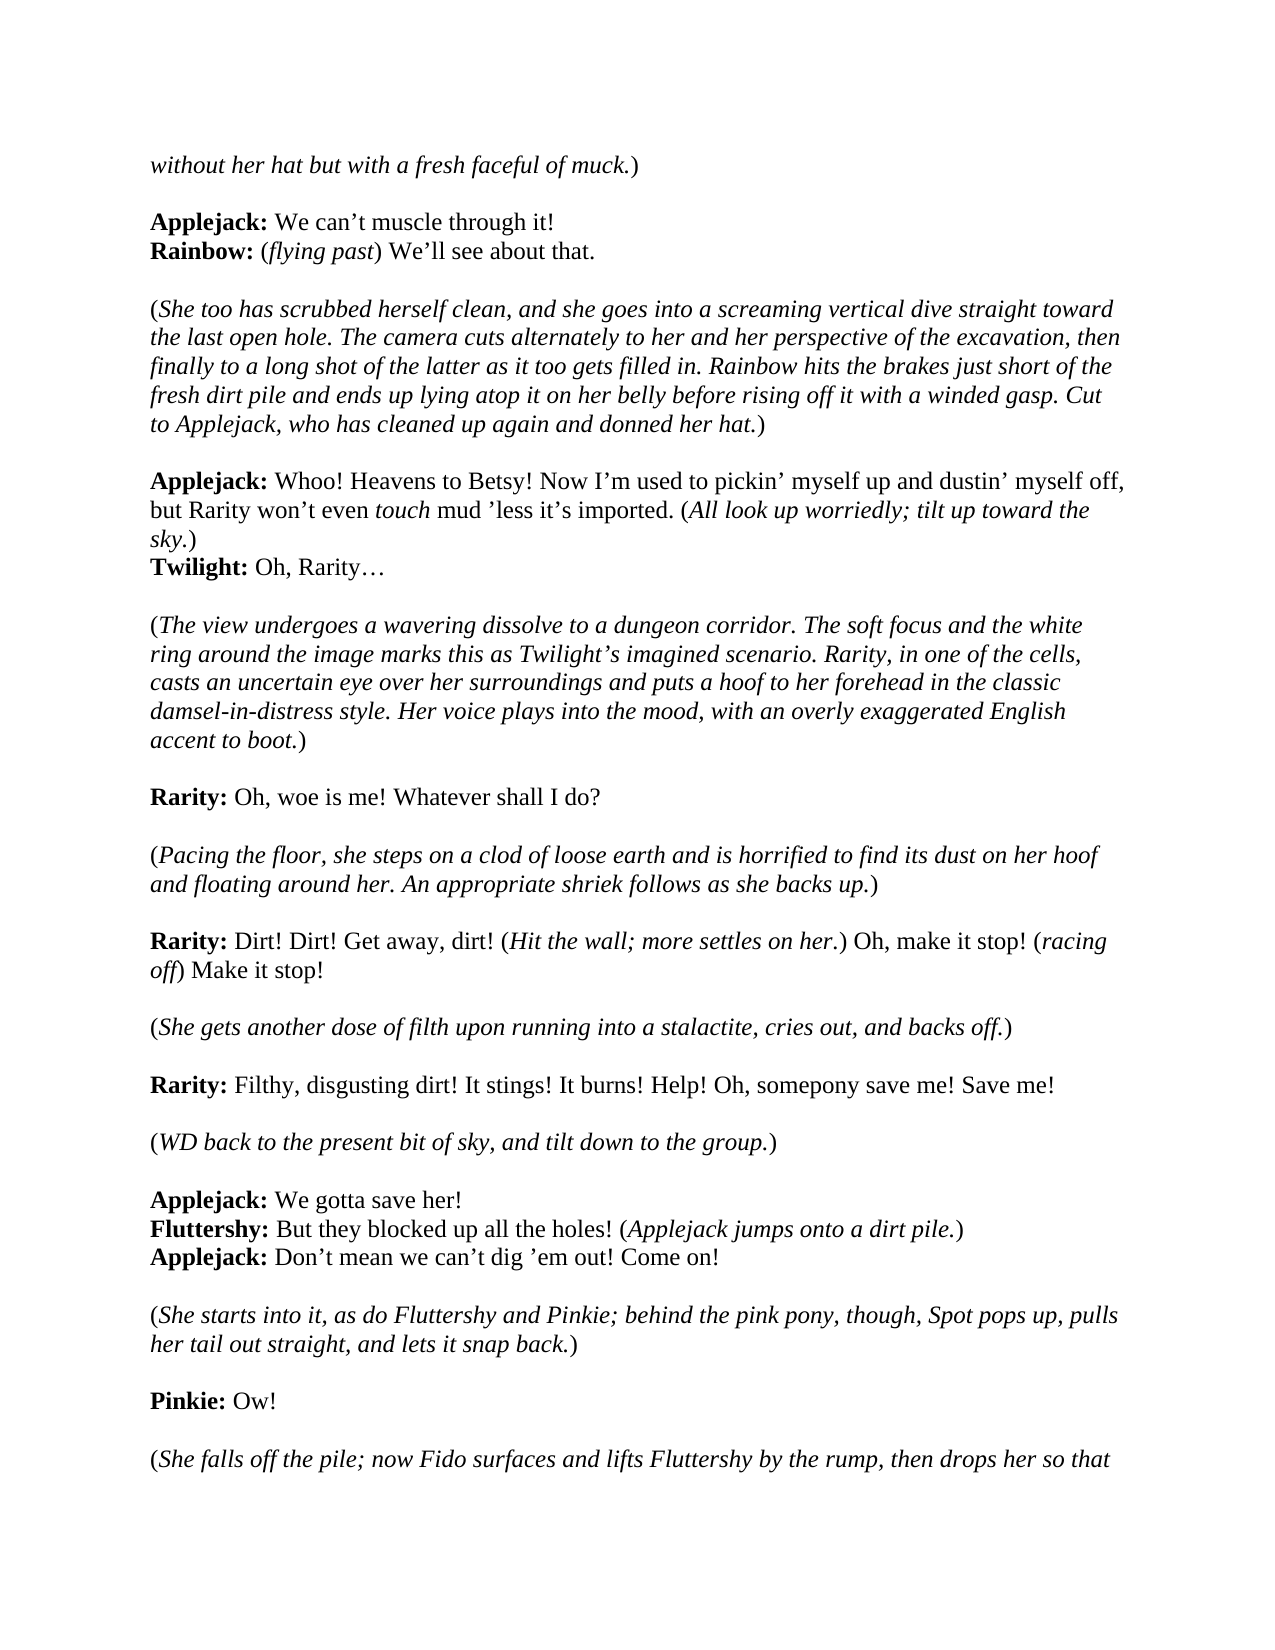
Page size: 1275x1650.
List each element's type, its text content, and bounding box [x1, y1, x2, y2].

text Pinkie: Ow! [150, 1386, 1125, 1415]
text Rarity: Dirt! Dirt! Get away, dirt! (Hit the wall; more settles on her.) Oh, make it stop! (racing off) Make it stop! [150, 926, 1125, 984]
text Twilight: Oh, Rarity… [150, 552, 1125, 581]
text (WD back to the present bit of sky, and tilt down to the group.) [150, 1127, 1125, 1156]
text Rarity: Oh, woe is me! Whatever shall I do? [150, 782, 1125, 811]
text (She too has scrubbed herself clean, and she goes into a screaming vertical dive straight toward the last open hole. The camera cuts alternately to her and her perspective of the excavation, then finally to a long shot of the latter as it too gets filled in. Rainbow hits the brakes just short of the fresh dirt pile and ends up lying atop it on her belly before rising off it with a winded gasp. Cut to Applejack, who has cleaned up again and donned her hat.) [150, 294, 1125, 437]
text Applejack: We can’t muscle through it! [150, 207, 1125, 236]
text Rarity: Filthy, disgusting dirt! It stings! It burns! Help! Oh, somepony save me! Save me! [150, 1070, 1125, 1099]
text Fluttershy: But they blocked up all the holes! (Applejack jumps onto a dirt pile.) [150, 1214, 1125, 1242]
text Rainbow: (flying past) We’ll see about that. [150, 236, 1125, 265]
text (She gets another dose of filth upon running into a stalactite, cries out, and backs off.) [150, 1012, 1125, 1041]
text Applejack: Whoo! Heavens to Betsy! Now I’m used to pickin’ myself up and dustin’ myself off, but Rarity won’t even touch mud ’less it’s imported. (All look up worriedly; tilt up toward the sky.) [150, 466, 1125, 552]
text (The view undergoes a wavering dissolve to a dungeon corridor. The soft focus and the white ring around the image marks this as Twilight’s imagined scenario. Rarity, in one of the cells, casts an uncertain eye over her surroundings and puts a hoof to her forehead in the classic damsel-in-distress style. Her voice plays into the mood, with an overly exaggerated English accent to boot.) [150, 610, 1125, 754]
text (Pacing the floor, she steps on a clod of loose earth and is horrified to find its dust on her hoof and floating around her. An appropriate shriek follows as she backs up.) [150, 840, 1125, 897]
text Applejack: We gotta save her! [150, 1185, 1125, 1214]
text (She starts into it, as do Fluttershy and Pinkie; behind the pink pony, though, Spot pops up, pulls her tail out straight, and lets it snap back.) [150, 1300, 1125, 1357]
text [150, 150, 1125, 179]
text Applejack: Don’t mean we can’t dig ’em out! Come on! [150, 1242, 1125, 1271]
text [150, 1444, 1125, 1472]
